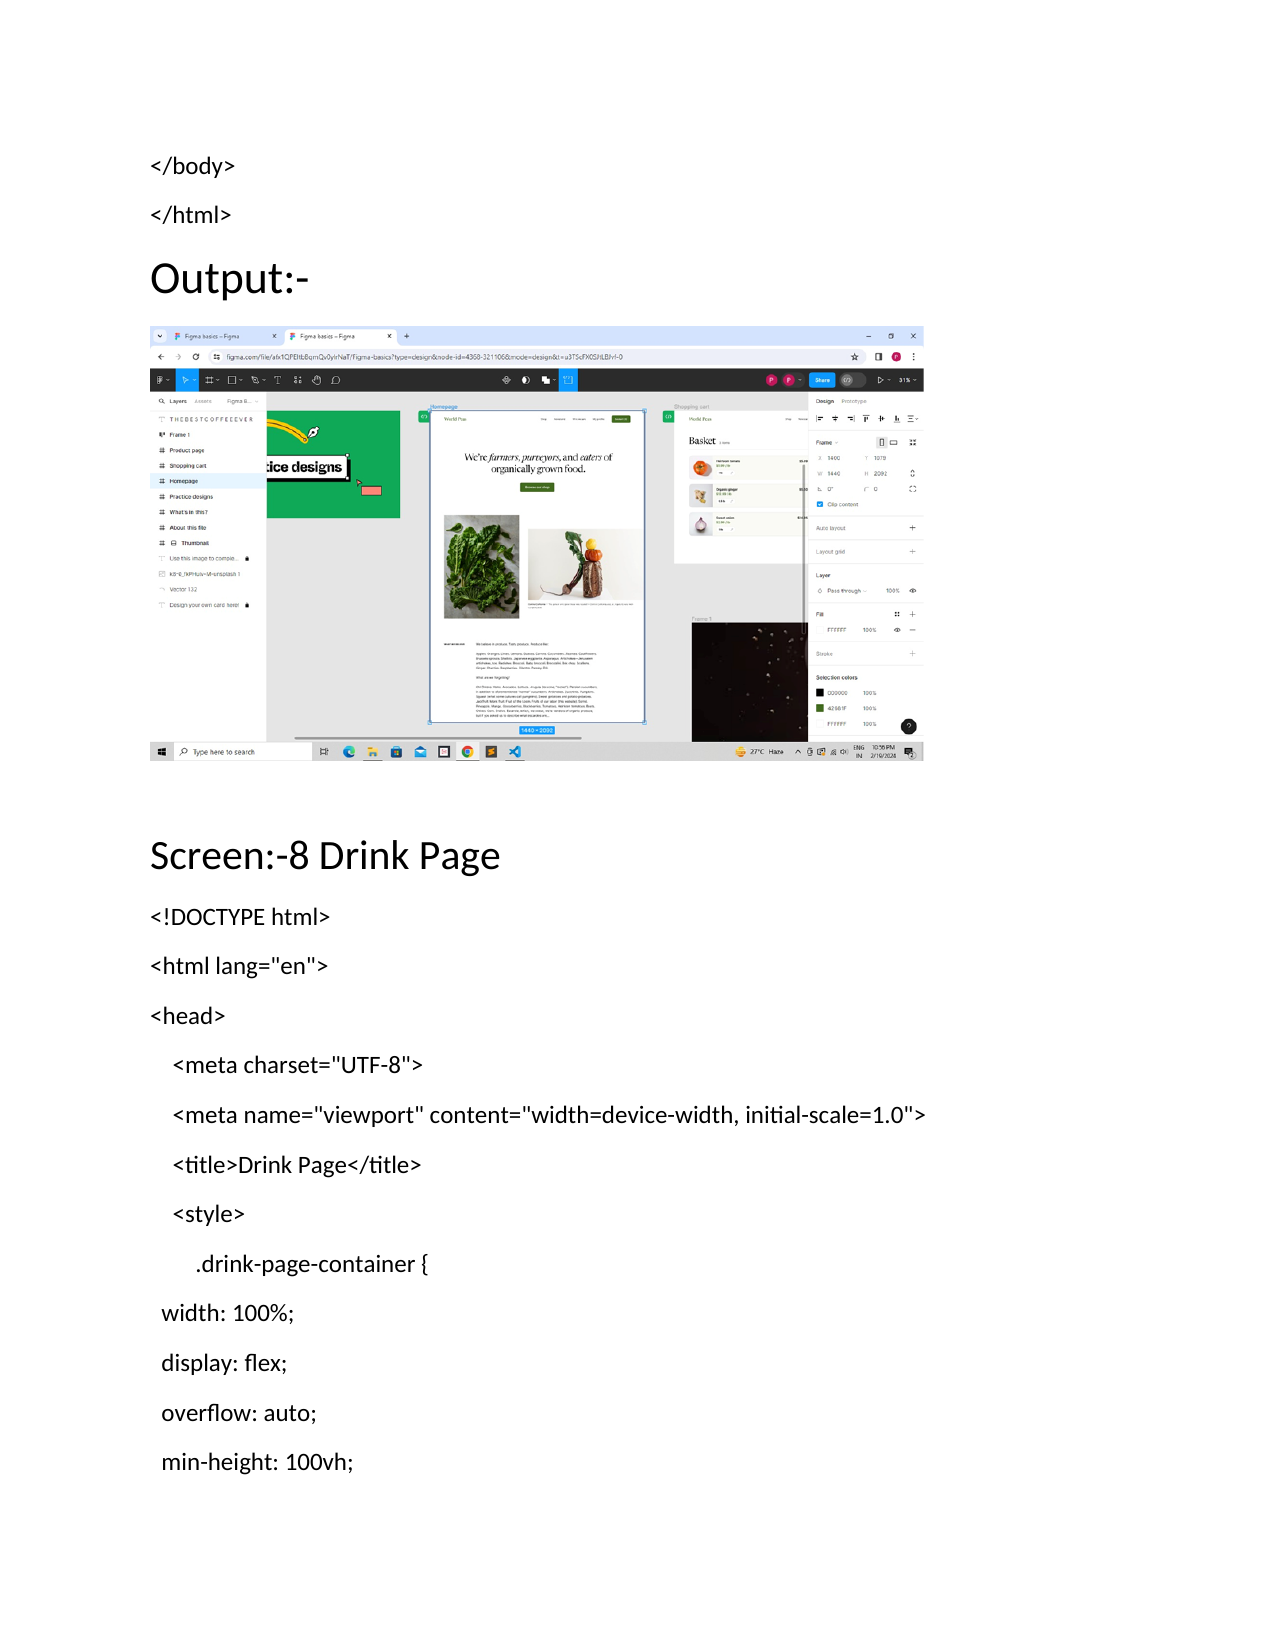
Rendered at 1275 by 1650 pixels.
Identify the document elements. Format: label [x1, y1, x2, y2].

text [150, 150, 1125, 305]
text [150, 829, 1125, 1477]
picture [150, 326, 924, 761]
